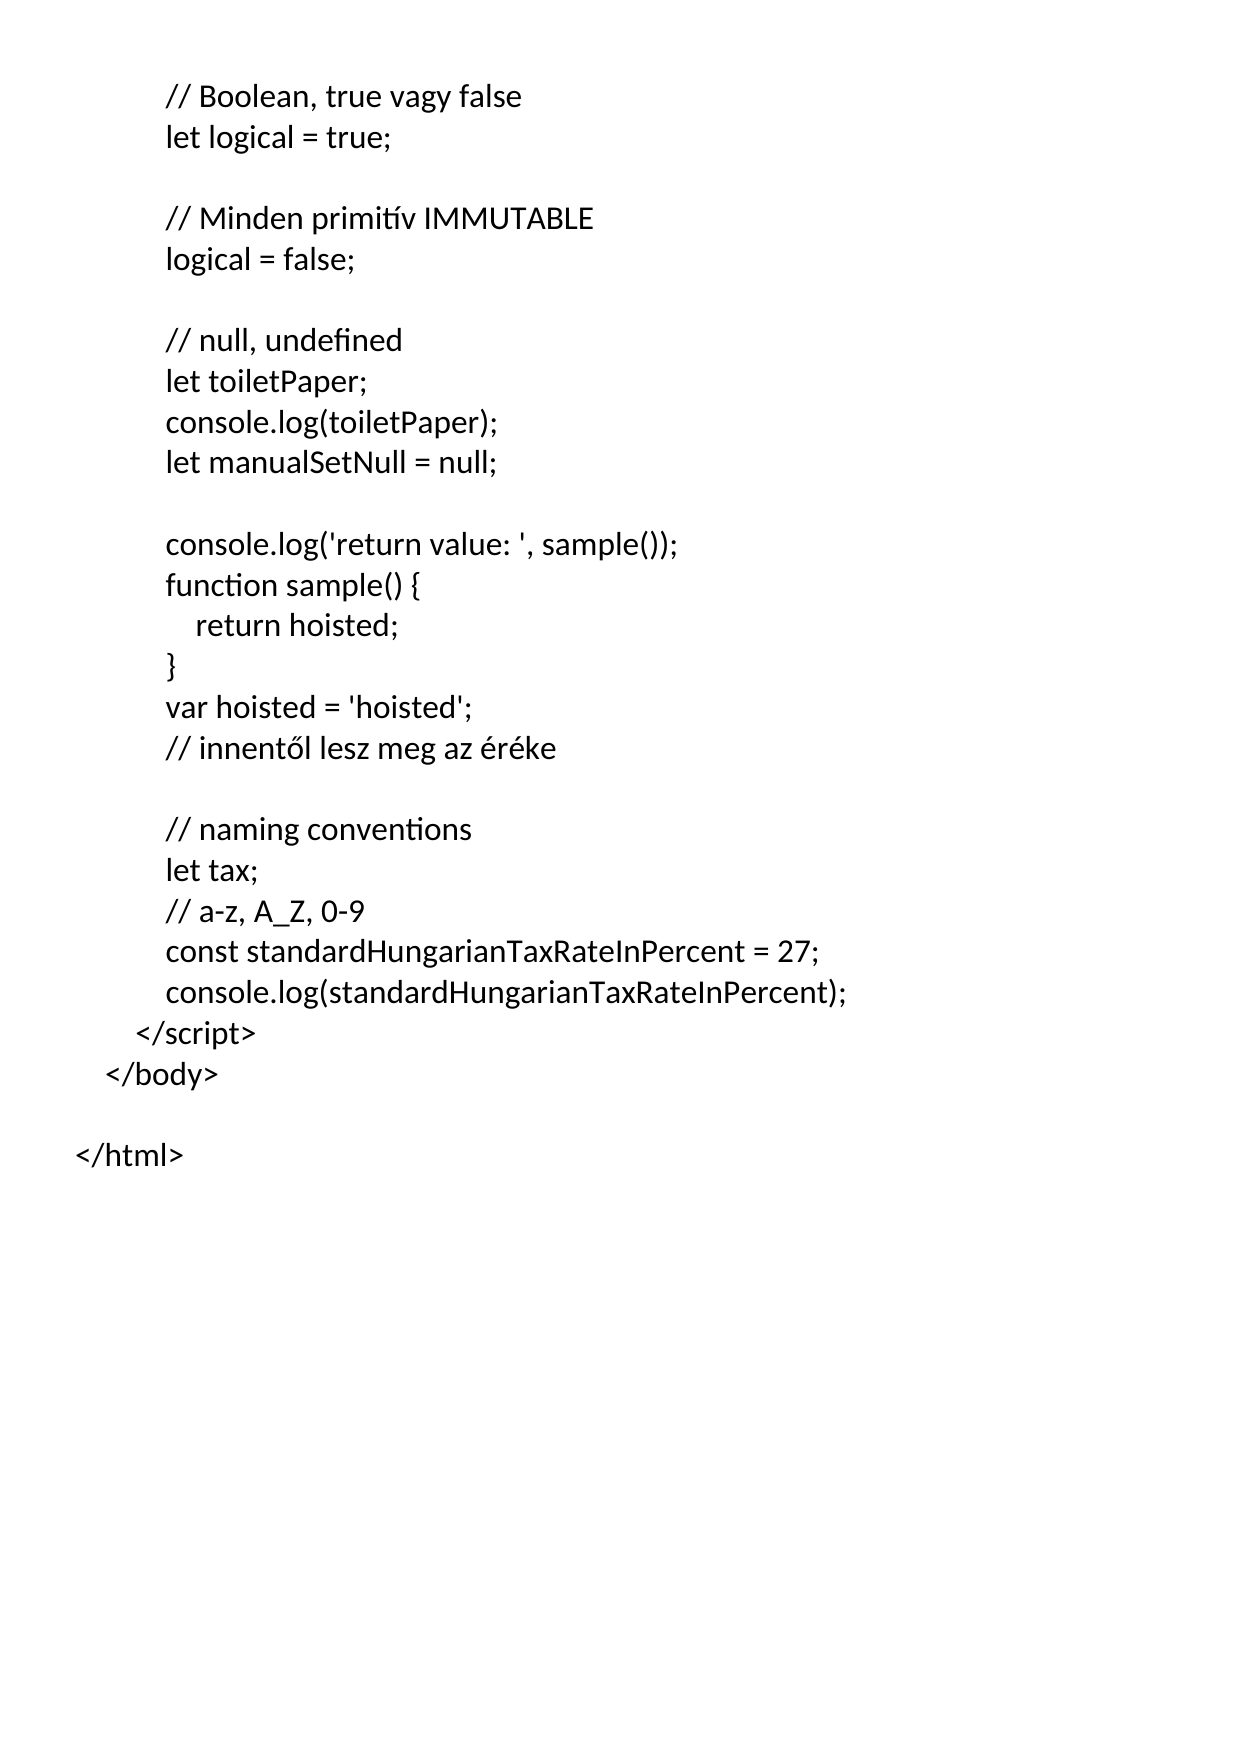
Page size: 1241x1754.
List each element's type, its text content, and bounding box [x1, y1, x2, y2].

text // Boolean, true vagy false [75, 75, 1165, 116]
text console.log('return value: ', sample()); [75, 523, 1165, 564]
text // Minden primitív IMMUTABLE [75, 197, 1165, 238]
text let toiletPaper; [75, 360, 1165, 401]
text // a-z, A_Z, 0-9 [75, 889, 1165, 930]
text </body> [75, 1052, 1165, 1093]
text </script> [75, 1012, 1165, 1052]
text console.log(toiletPaper); [75, 401, 1165, 442]
text function sample() { [75, 564, 1165, 604]
text console.log(standardHungarianTaxRateInPercent); [75, 971, 1165, 1012]
text return hoisted; [75, 604, 1165, 645]
text // naming conventions [75, 808, 1165, 849]
text } [75, 645, 1165, 686]
text </html> [75, 1134, 1165, 1175]
text let manualSetNull = null; [75, 442, 1165, 482]
text logical = false; [75, 238, 1165, 279]
text // innentől lesz meg az éréke [75, 727, 1165, 767]
text // null, undefined [75, 319, 1165, 360]
text let logical = true; [75, 116, 1165, 156]
text var hoisted = 'hoisted'; [75, 686, 1165, 727]
text const standardHungarianTaxRateInPercent = 27; [75, 930, 1165, 971]
text let tax; [75, 849, 1165, 889]
